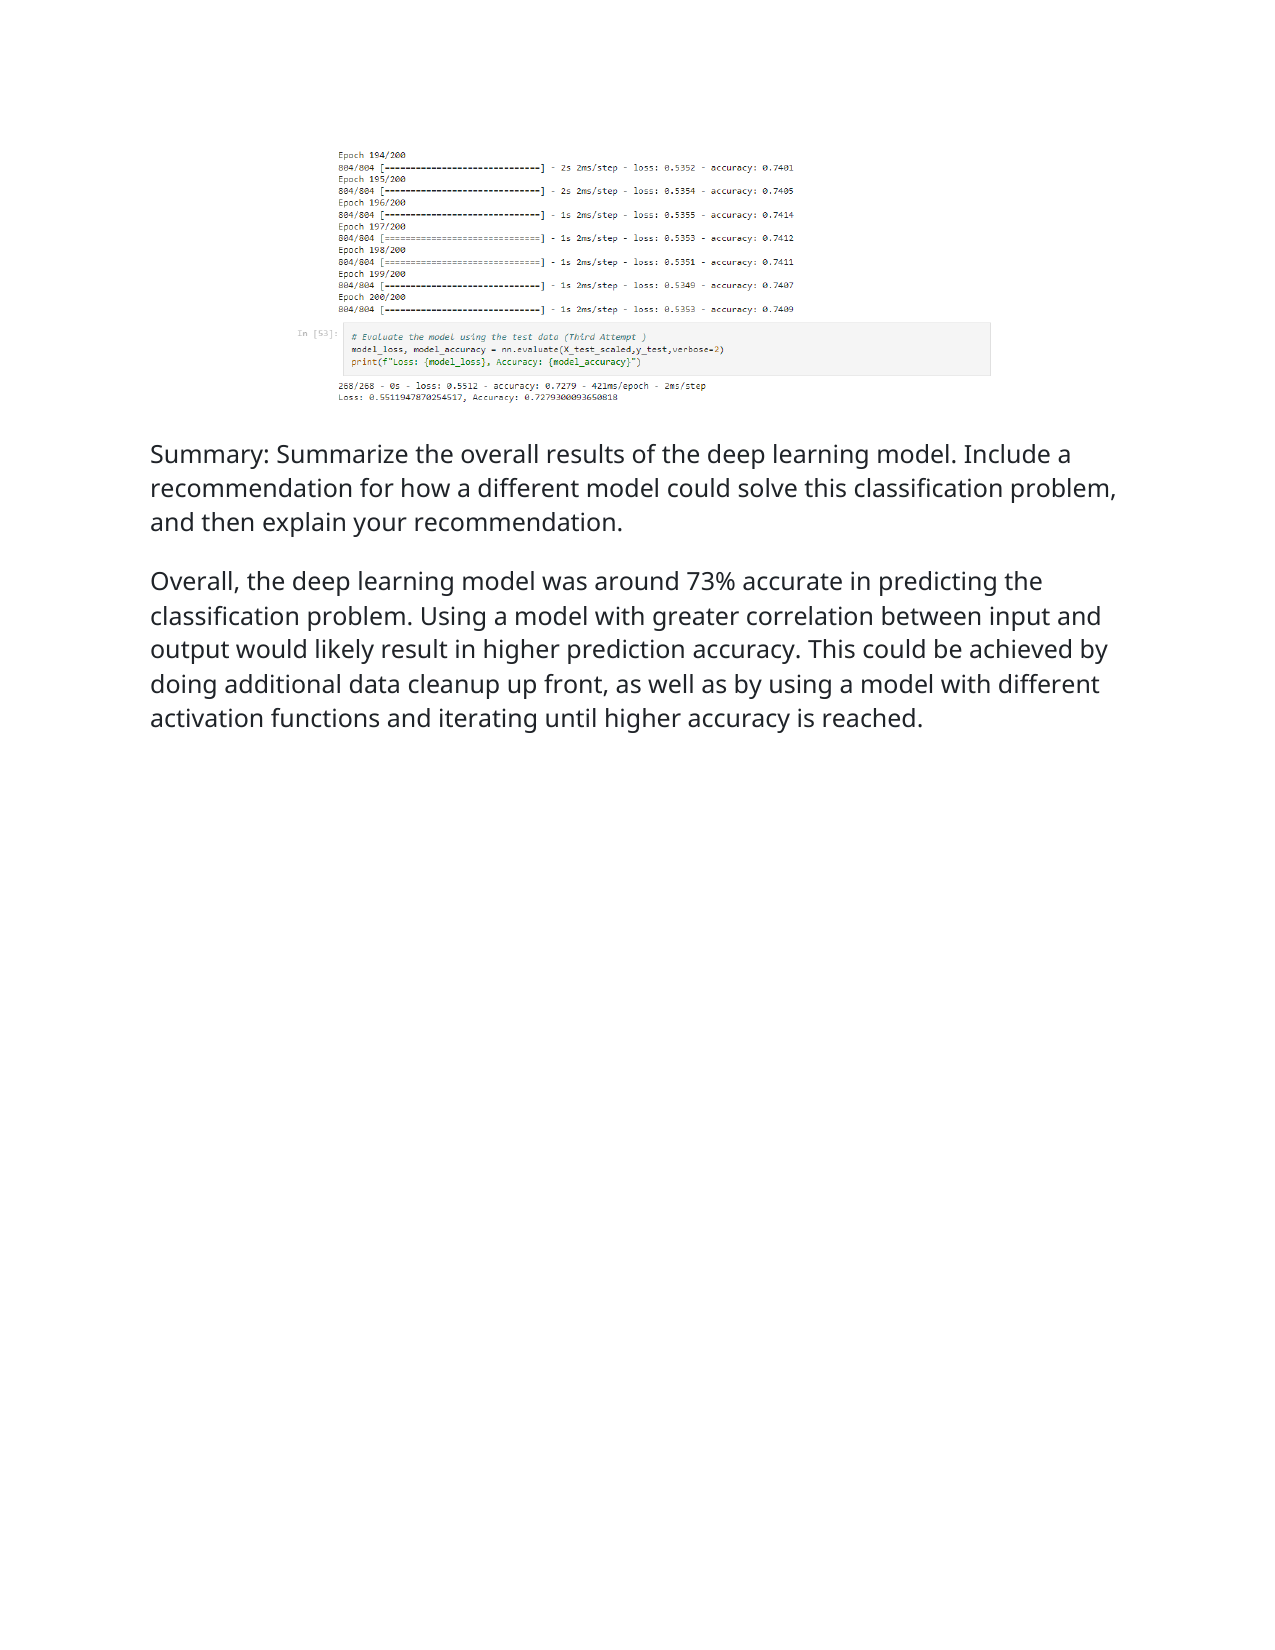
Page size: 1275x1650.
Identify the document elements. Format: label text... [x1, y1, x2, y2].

picture [150, 150, 1125, 408]
text Overall, the deep learning model was around 73% accurate in predicting the classification problem. Using a model with greater correlation between input and output would likely result in higher prediction accuracy. This could be achieved by doing additional data cleanup up front, as well as by using a model with different activation functions and iterating until higher accuracy is reached. [150, 564, 1125, 734]
text Summary: Summarize the overall results of the deep learning model. Include a recommendation for how a different model could solve this classification problem, and then explain your recommendation. [150, 437, 1125, 539]
